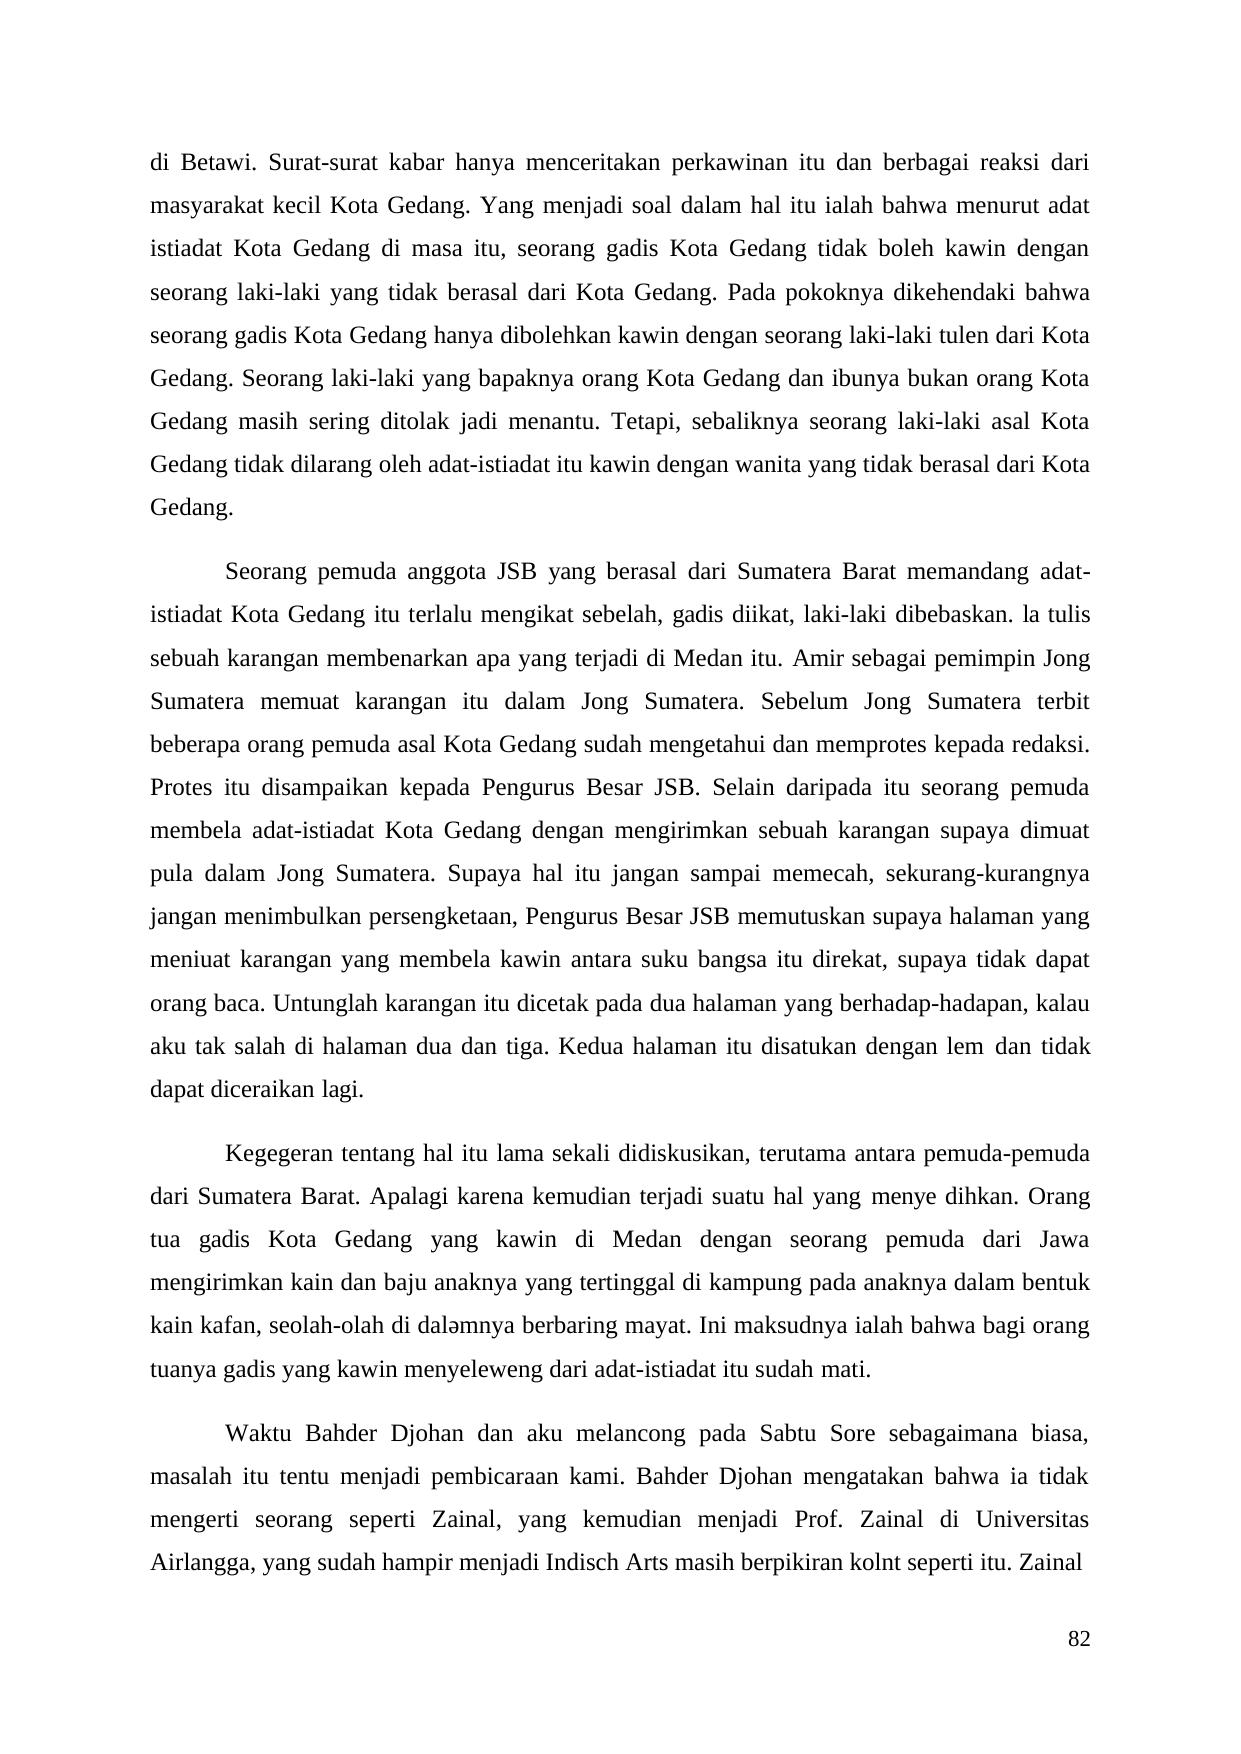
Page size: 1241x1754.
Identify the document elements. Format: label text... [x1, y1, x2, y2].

text Kegegeran tentang hal itu lama sekali didiskusikan, terutama antara pemuda-pemuda dari Sumatera Barat. Apalagi karena kemudian terjadi suatu hal yang menye dihkan. Orang tua gadis Kota Gedang yang kawin di Medan dengan seorang pemuda dari Jawa mengirimkan kain dan baju anaknya yang tertinggal di kampung pada anaknya dalam bentuk kain kafan, seolah-olah di daləmnya berbaring mayat. Ini maksudnya ialah bahwa bagi orang tuanya gadis yang kawin menyeleweng dari adat-istiadat itu sudah mati. [150, 1138, 1090, 1382]
text Waktu Bahder Djohan dan aku melancong pada Sabtu Sore sebagaimana biasa, masalah itu tentu menjadi pembicaraan kami. Bahder Djohan mengatakan bahwa ia tidak mengerti seorang seperti Zainal, yang kemudian menjadi Prof. Zainal di Universitas Airlangga, yang sudah hampir menjadi Indisch Arts masih berpikiran kolnt seperti itu. Zainal [150, 1418, 1090, 1576]
text di Betawi. Surat-surat kabar hanya menceritakan perkawinan itu dan berbagai reaksi dari masyarakat kecil Kota Gedang. Yang menjadi soal dalam hal itu ialah bahwa menurut adat istiadat Kota Gedang di masa itu, seorang gadis Kota Gedang tidak boleh kawin dengan seorang laki-laki yang tidak berasal dari Kota Gedang. Pada pokoknya dikehendaki bahwa seorang gadis Kota Gedang hanya dibolehkan kawin dengan seorang laki-laki tulen dari Kota Gedang. Seorang laki-laki yang bapaknya orang Kota Gedang dan ibunya bukan orang Kota Gedang masih sering ditolak jadi menantu. Tetapi, sebaliknya seorang laki-laki asal Kota Gedang tidak dilarang oleh adat-istiadat itu kawin dengan wanita yang tidak berasal dari Kota Gedang. [150, 147, 1091, 521]
text Seorang pemuda anggota JSB yang berasal dari Sumatera Barat memandang adat- istiadat Kota Gedang itu terlalu mengikat sebelah, gadis diikat, laki-laki dibebaskan. la tulis sebuah karangan membenarkan apa yang terjadi di Medan itu. Amir sebagai pemimpin Jong Sumatera memuat karangan itu dalam Jong Sumatera. Sebelum Jong Sumatera terbit beberapa orang pemuda asal Kota Gedang sudah mengetahui dan memprotes kepada redaksi. Protes itu disampaikan kepada Pengurus Besar JSB. Selain daripada itu seorang pemuda membela adat-istiadat Kota Gedang dengan mengirimkan sebuah karangan supaya dimuat pula dalam Jong Sumatera. Supaya hal itu jangan sampai memecah, sekurang-kurangnya jangan menimbulkan persengketaan, Pengurus Besar JSB memutuskan supaya halaman yang meniuat karangan yang membela kawin antara suku bangsa itu direkat, supaya tidak dapat orang baca. Untunglah karangan itu dicetak pada dua halaman yang berhadap-hadapan, kalau aku tak salah di halaman dua dan tiga. Kedua halaman itu disatukan dengan lem dan tidak dapat diceraikan lagi. [150, 556, 1091, 1103]
